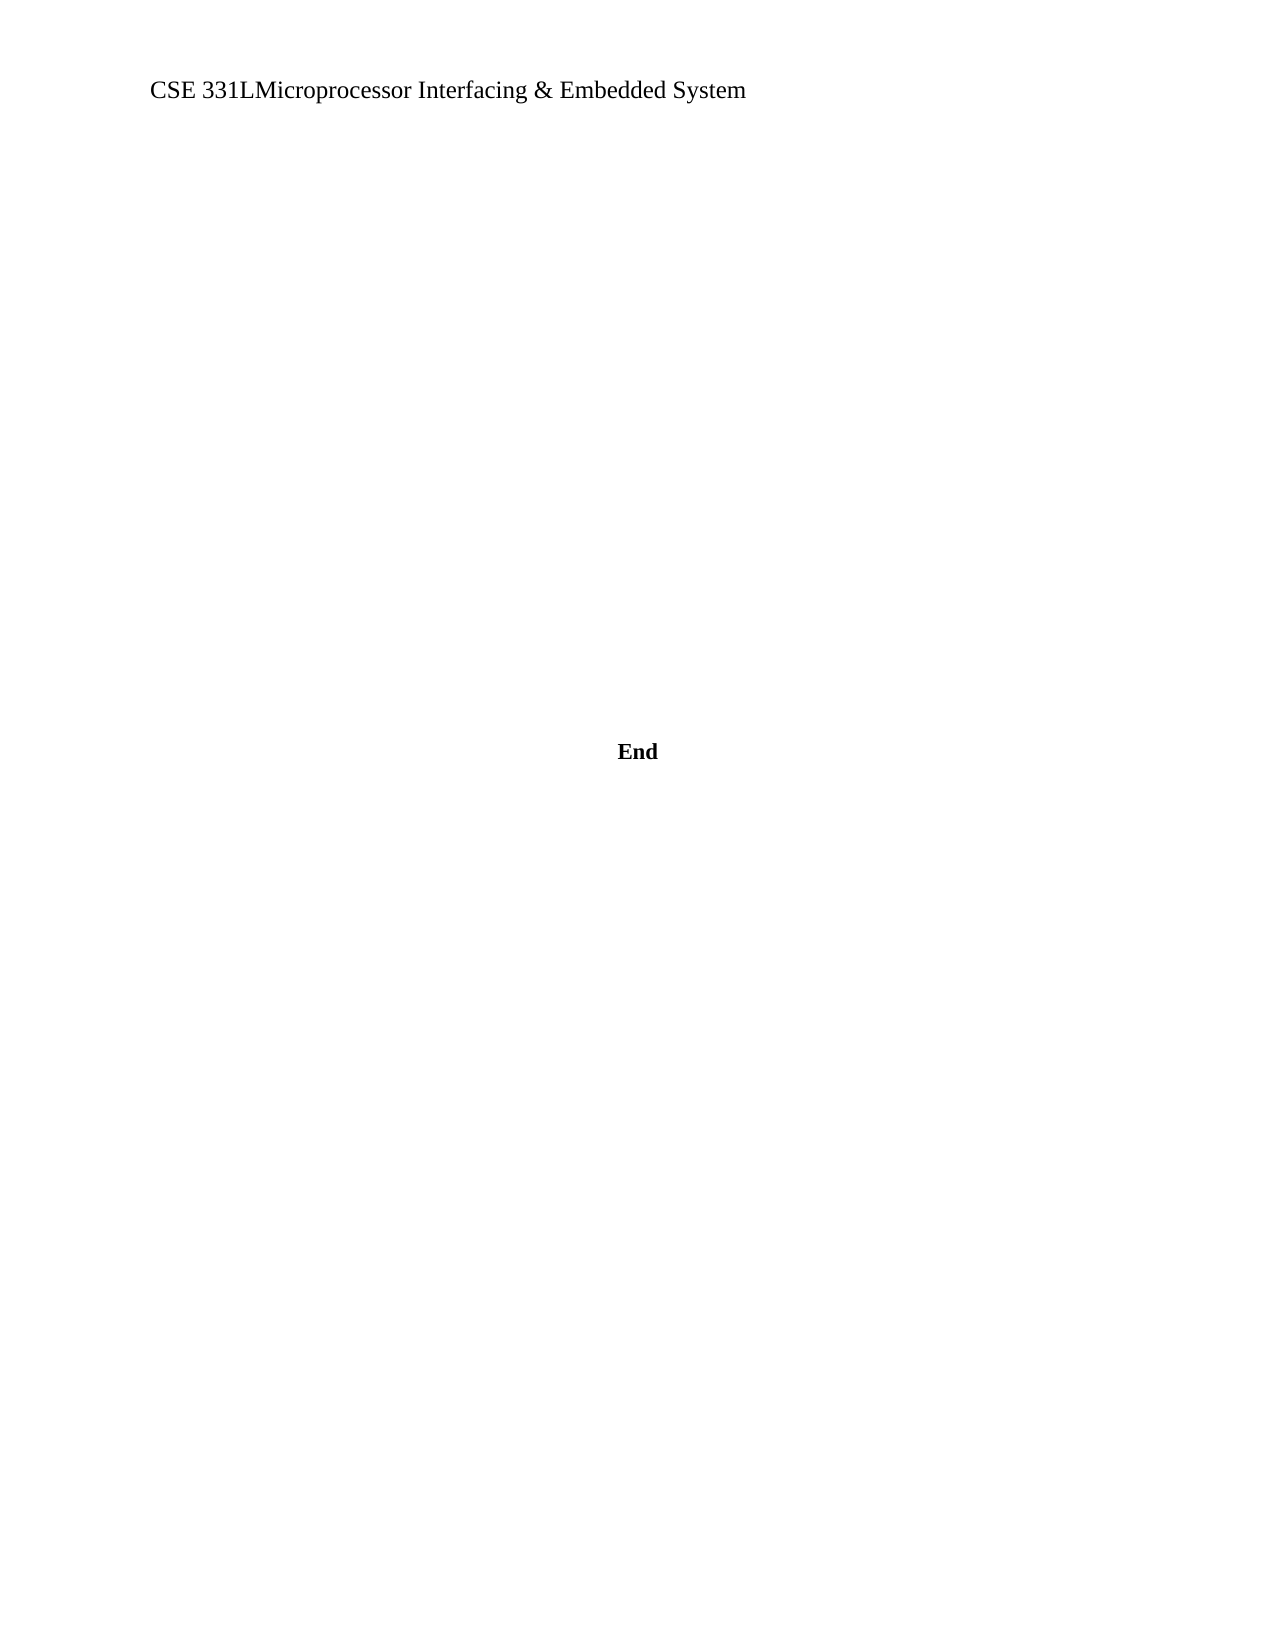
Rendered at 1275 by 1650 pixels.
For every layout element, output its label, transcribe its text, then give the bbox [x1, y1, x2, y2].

text End [150, 738, 1125, 765]
